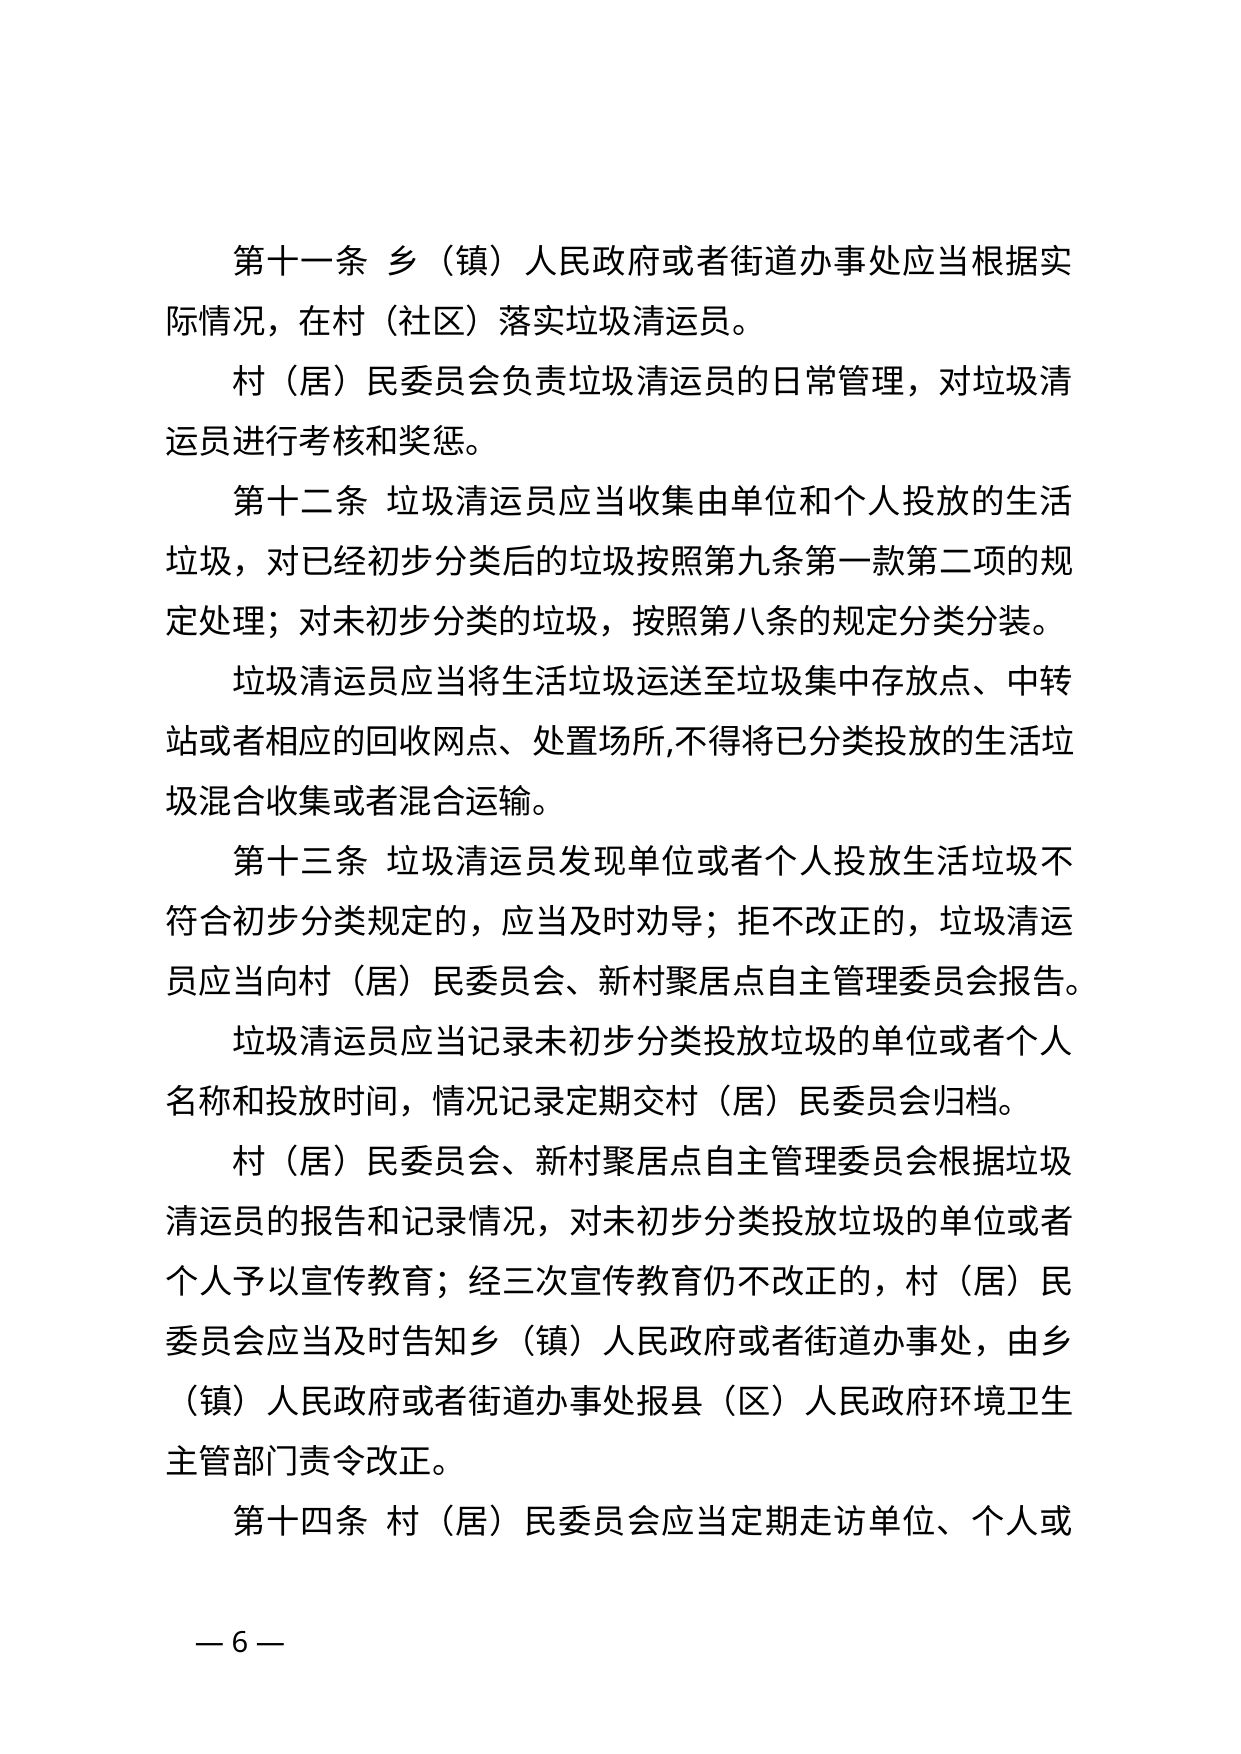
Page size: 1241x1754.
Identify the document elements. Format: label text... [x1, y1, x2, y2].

text 垃圾清运员应当记录未初步分类投放垃圾的单位或者个人名称和投放时间，情况记录定期交村（居）民委员会归档。 [165, 1006, 1075, 1126]
text 第十二条 垃圾清运员应当收集由单位和个人投放的生活垃圾，对已经初步分类后的垃圾按照第九条第一款第二项的规定处理；对未初步分类的垃圾，按照第八条的规定分类分装。 [165, 466, 1075, 646]
text 村（居）民委员会负责垃圾清运员的日常管理，对垃圾清运员进行考核和奖惩。 [165, 346, 1075, 466]
text 垃圾清运员应当将生活垃圾运送至垃圾集中存放点、中转站或者相应的回收网点、处置场所,不得将已分类投放的生活垃圾混合收集或者混合运输。 [165, 646, 1075, 826]
text 第十三条 垃圾清运员发现单位或者个人投放生活垃圾不符合初步分类规定的，应当及时劝导；拒不改正的，垃圾清运员应当向村（居）民委员会、新村聚居点自主管理委员会报告。 [165, 826, 1075, 1006]
text 第十一条 乡（镇）人民政府或者街道办事处应当根据实际情况，在村（社区）落实垃圾清运员。 [165, 226, 1075, 346]
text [165, 1486, 1075, 1546]
text 村（居）民委员会、新村聚居点自主管理委员会根据垃圾清运员的报告和记录情况，对未初步分类投放垃圾的单位或者个人予以宣传教育；经三次宣传教育仍不改正的，村（居）民委员会应当及时告知乡（镇）人民政府或者街道办事处，由乡（镇）人民政府或者街道办事处报县（区）人民政府环境卫生主管部门责令改正。 [165, 1126, 1075, 1486]
